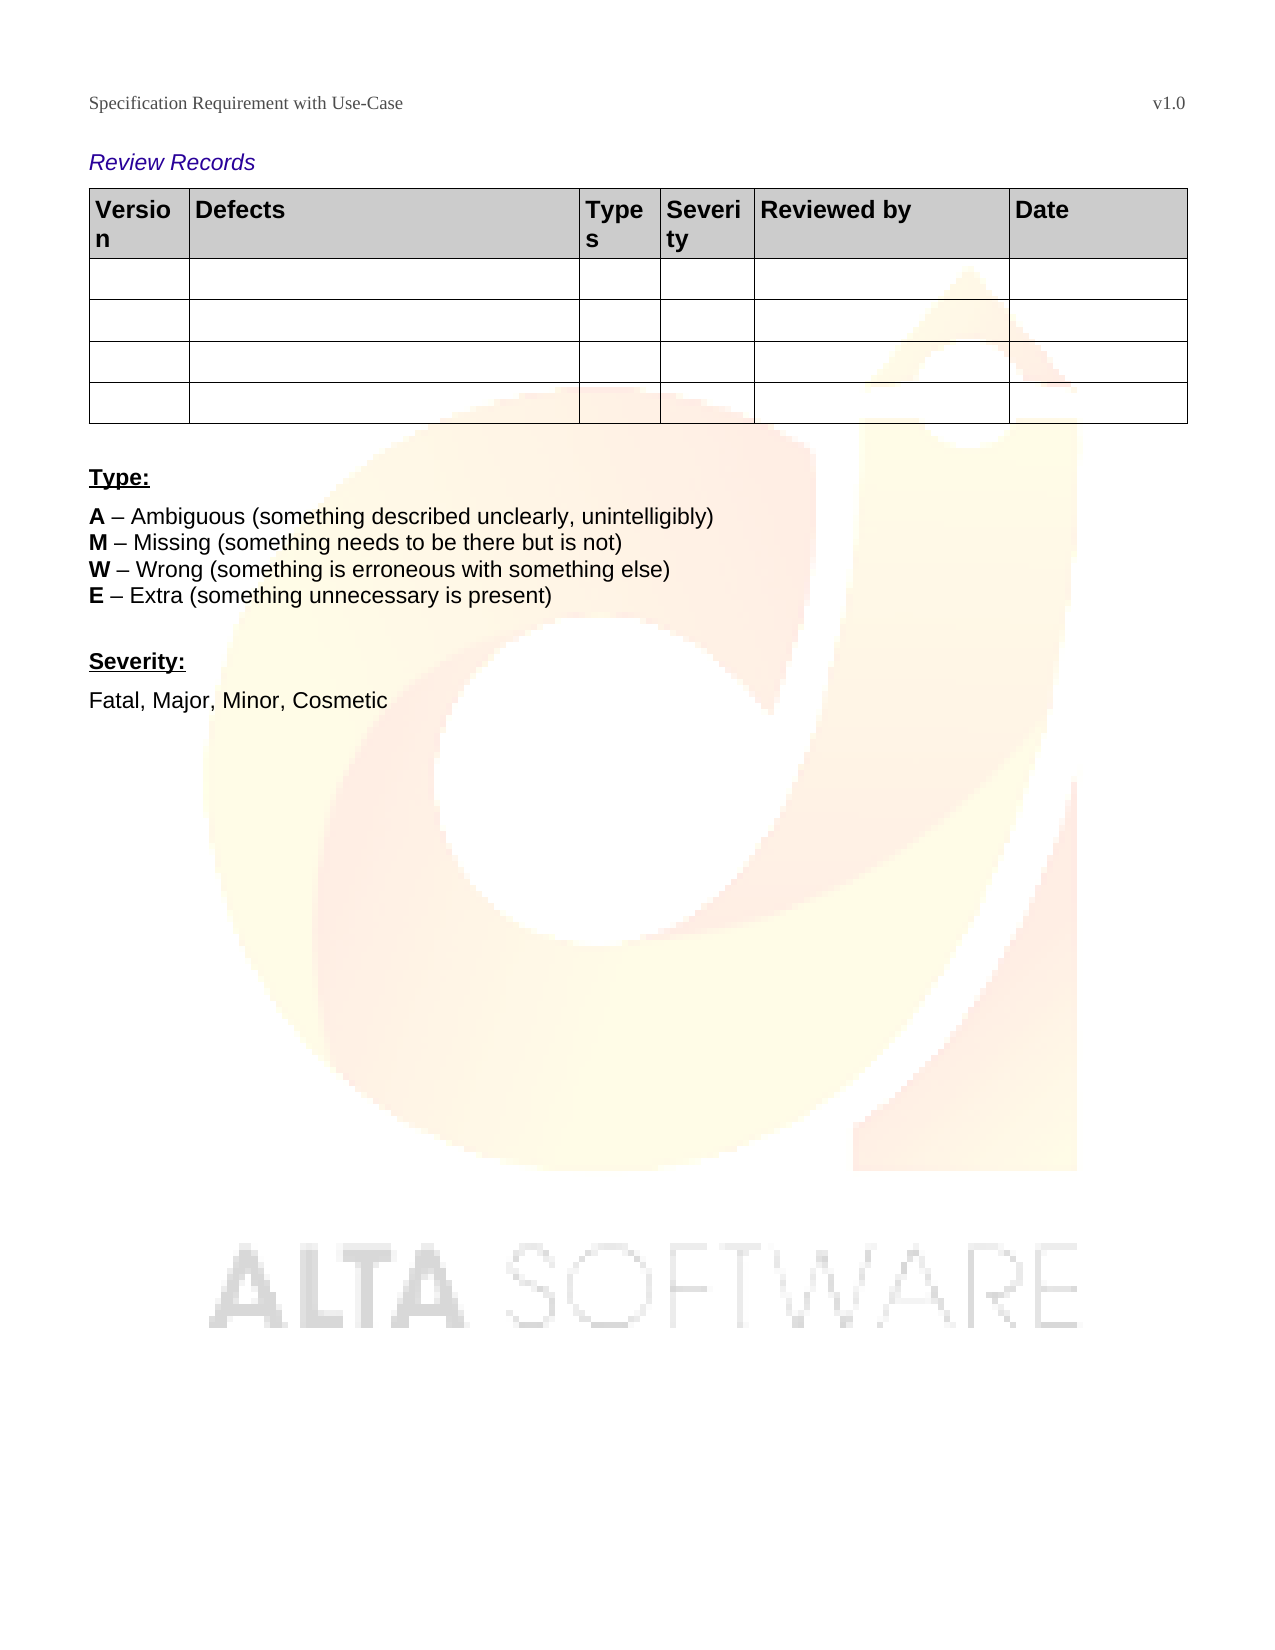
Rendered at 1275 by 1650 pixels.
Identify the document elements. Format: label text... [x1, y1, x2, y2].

table_cell [1010, 300, 1187, 341]
table_cell [661, 383, 754, 423]
table_cell [755, 300, 1009, 341]
table_cell [580, 300, 660, 341]
table_cell [1010, 383, 1187, 423]
table_cell [90, 383, 189, 423]
table_cell [755, 259, 1009, 299]
text Fatal, Major, Minor, Cosmetic [88, 687, 1186, 714]
text Review Records [88, 148, 1186, 175]
table_cell [661, 259, 754, 299]
table_cell [661, 300, 754, 341]
table_cell [90, 259, 189, 299]
table_cell [90, 342, 189, 382]
text Severity: [88, 648, 1186, 674]
text W – Wrong (something is erroneous with something else) [88, 556, 1186, 582]
table_cell [580, 342, 660, 382]
table_header Date [1010, 189, 1187, 258]
table_cell [580, 259, 660, 299]
table_header Reviewed by [755, 189, 1009, 258]
table_header Version [90, 189, 189, 258]
table_header Severity [661, 189, 754, 258]
table_cell [755, 342, 1009, 382]
text A – Ambiguous (something described unclearly, unintelligibly) [88, 503, 1186, 529]
text E – Extra (something unnecessary is present) [88, 582, 1186, 608]
table_cell [190, 259, 579, 299]
table_cell [1010, 259, 1187, 299]
table_header Defects [190, 189, 579, 258]
table_cell [580, 383, 660, 423]
table_cell [190, 383, 579, 423]
table_cell [661, 342, 754, 382]
text Type: [88, 463, 1186, 490]
table_header Types [580, 189, 660, 258]
text M – Missing (something needs to be there but is not) [88, 529, 1186, 556]
table_cell [190, 342, 579, 382]
table_cell [755, 383, 1009, 423]
table_cell [90, 300, 189, 341]
table_cell [1010, 342, 1187, 382]
table_cell [190, 300, 579, 341]
